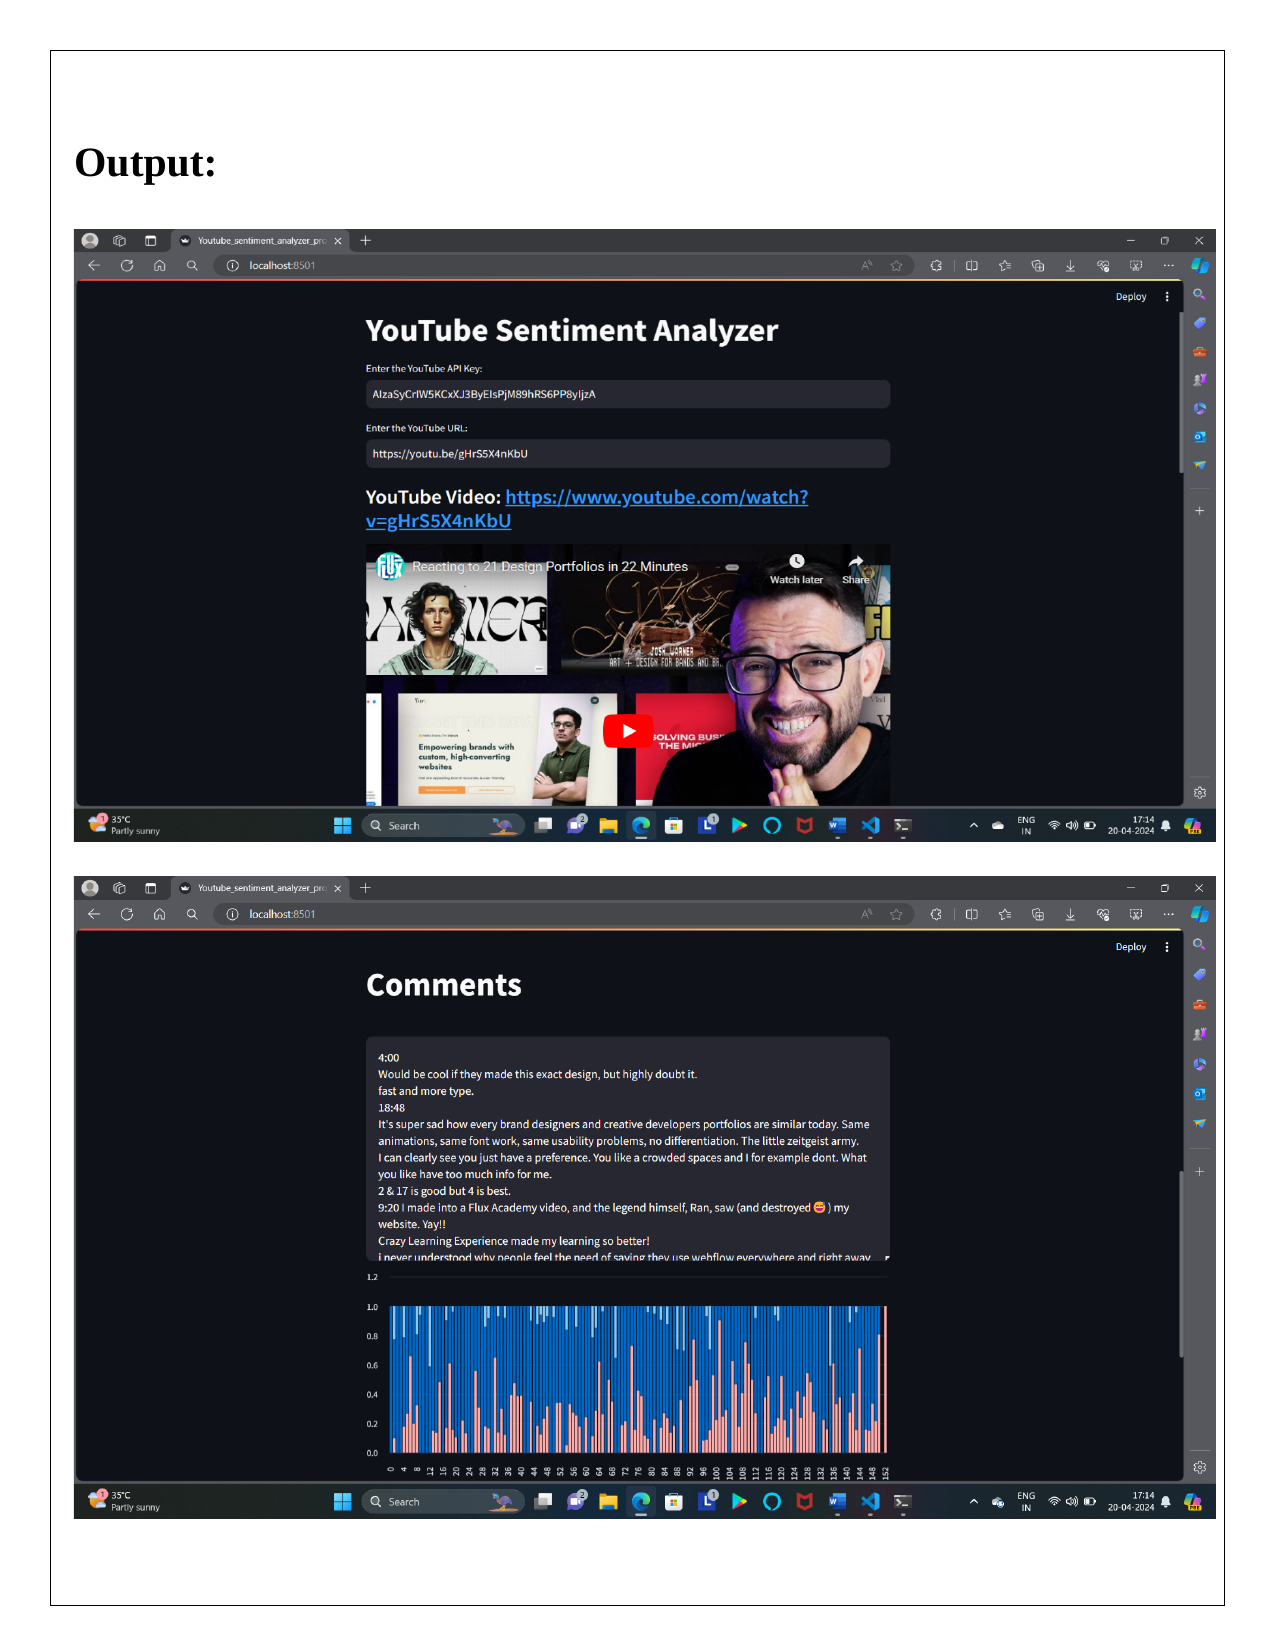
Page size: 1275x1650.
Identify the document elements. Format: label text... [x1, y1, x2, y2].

picture [73, 229, 1216, 842]
picture [73, 876, 1216, 1519]
text Output: [74, 137, 1216, 185]
